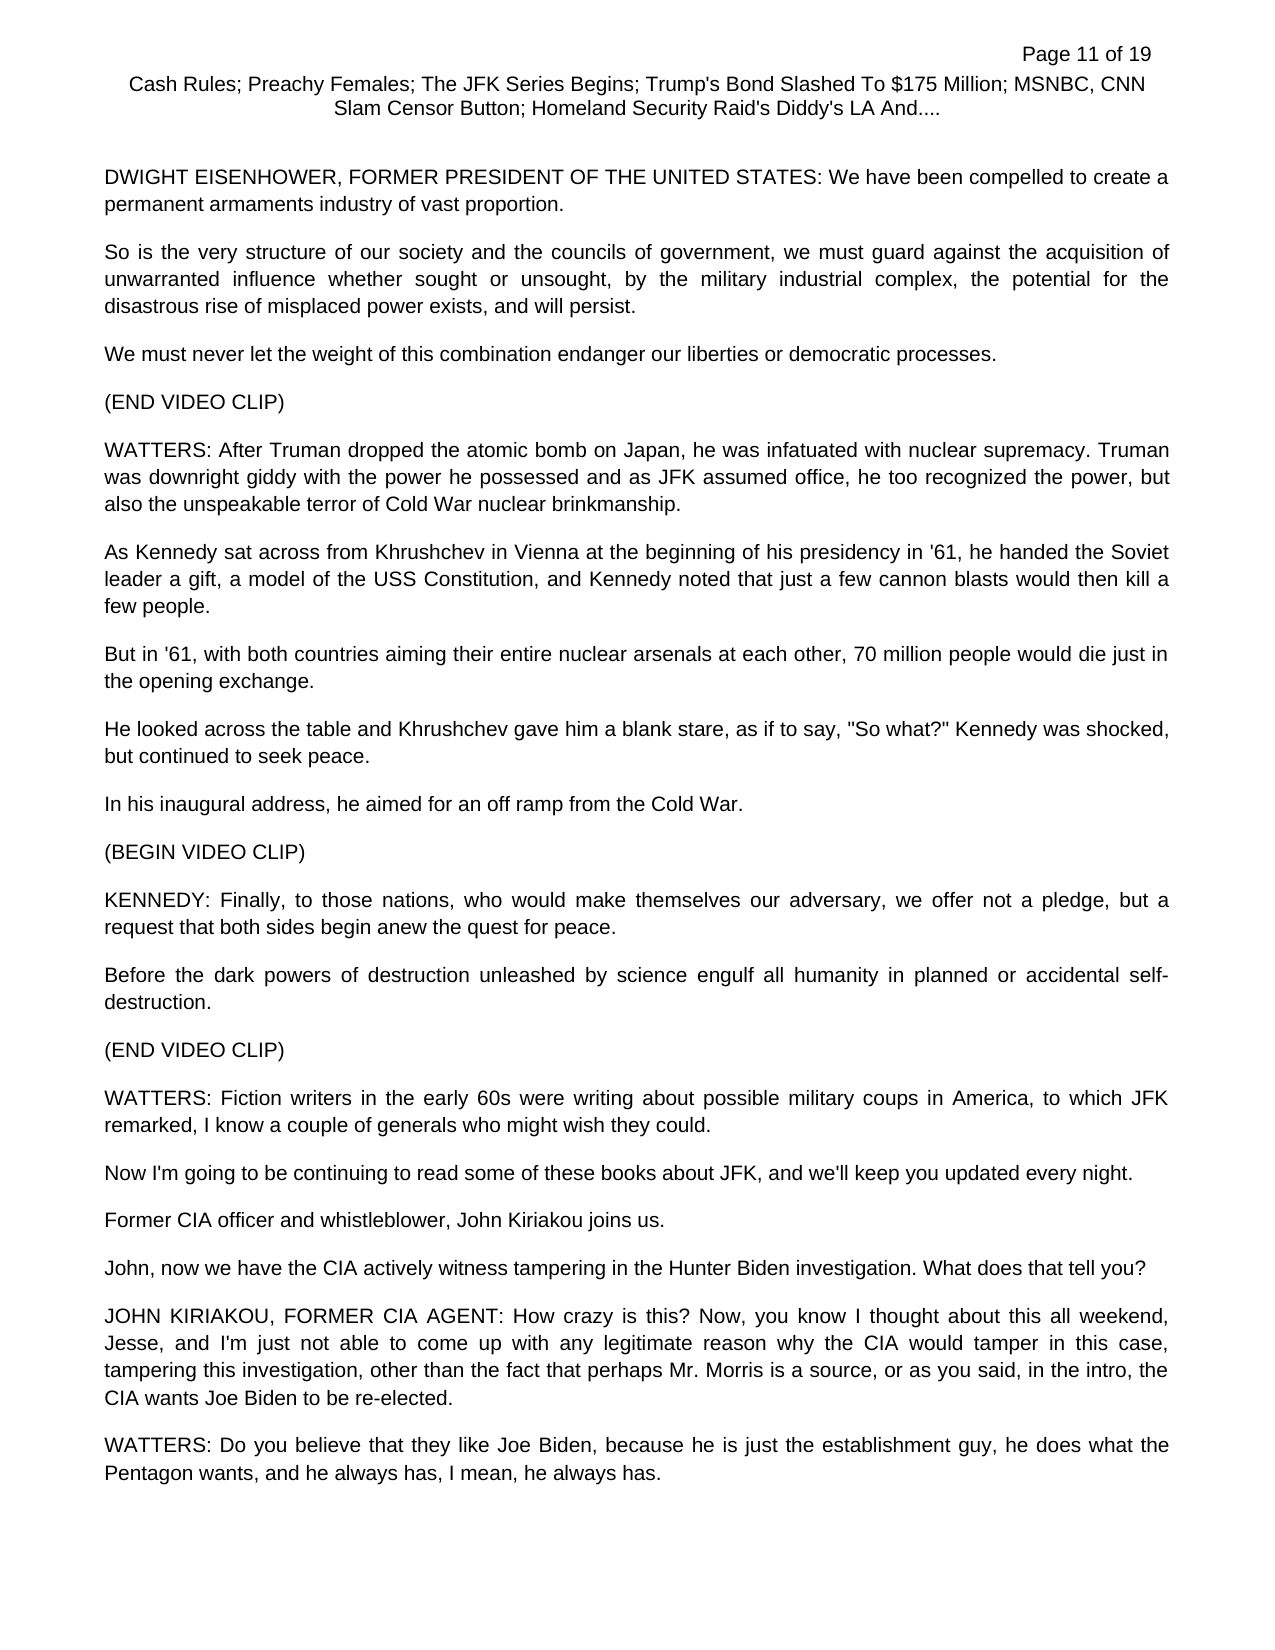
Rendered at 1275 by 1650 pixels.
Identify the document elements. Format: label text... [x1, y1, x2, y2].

text DWIGHT EISENHOWER, FORMER PRESIDENT OF THE UNITED STATES: We have been compelled to create a permanent armaments industry of vast proportion. [104, 161, 1171, 216]
text (END VIDEO CLIP) [104, 1034, 1171, 1061]
text WATTERS: Fiction writers in the early 60s were writing about possible military coups in America, to which JFK remarked, I know a couple of generals who might wish they could. [104, 1082, 1171, 1136]
text John, now we have the CIA actively witness tampering in the Hunter Biden investigation. What does that tell you? [104, 1253, 1171, 1280]
text We must never let the weight of this combination endanger our liberties or democratic processes. [104, 338, 1171, 366]
text (BEGIN VIDEO CLIP) [104, 836, 1171, 863]
text Now I'm going to be continuing to read some of these books about JFK, and we'll keep you updated every night. [104, 1157, 1171, 1184]
text Before the dark powers of destruction unleashed by science engulf all humanity in planned or accidental self-destruction. [104, 959, 1171, 1013]
text Former CIA officer and whistleblower, John Kiriakou joins us. [104, 1205, 1171, 1232]
text In his inaugural address, he aimed for an off ramp from the Cold War. [104, 788, 1171, 816]
text So is the very structure of our society and the councils of government, we must guard against the acquisition of unwarranted influence whether sought or unsought, by the military industrial complex, the potential for the disastrous rise of misplaced power exists, and will persist. [104, 236, 1171, 318]
text But in '61, with both countries aiming their entire nuclear arsenals at each other, 70 million people would die just in the opening exchange. [104, 638, 1171, 693]
text As Kennedy sat across from Khrushchev in Vienna at the beginning of his presidency in '61, he handed the Soviet leader a gift, a model of the USS Constitution, and Kennedy noted that just a few cannon blasts would then kill a few people. [104, 536, 1171, 618]
text JOHN KIRIAKOU, FORMER CIA AGENT: How crazy is this? Now, you know I thought about this all weekend, Jesse, and I'm just not able to come up with any legitimate reason why the CIA would tamper in this case, tampering this investigation, other than the fact that perhaps Mr. Morris is a source, or as you said, in the intro, the CIA wants Joe Biden to be re-elected. [104, 1301, 1171, 1409]
text WATTERS: Do you believe that they like Joe Biden, because he is just the establishment guy, he does what the Pentagon wants, and he always has, I mean, he always has. [104, 1430, 1171, 1484]
text WATTERS: After Truman dropped the atomic bomb on Japan, he was infatuated with nuclear supremacy. Truman was downright giddy with the power he possessed and as JFK assumed office, he too recognized the power, but also the unspeakable terror of Cold War nuclear brinkmanship. [104, 434, 1171, 516]
text He looked across the table and Khrushchev gave him a blank stare, as if to say, "So what?" Kennedy was shocked, but continued to seek peace. [104, 713, 1171, 768]
text KENNEDY: Finally, to those nations, who would make themselves our adversary, we offer not a pledge, but a request that both sides begin anew the quest for peace. [104, 884, 1171, 938]
text (END VIDEO CLIP) [104, 386, 1171, 413]
